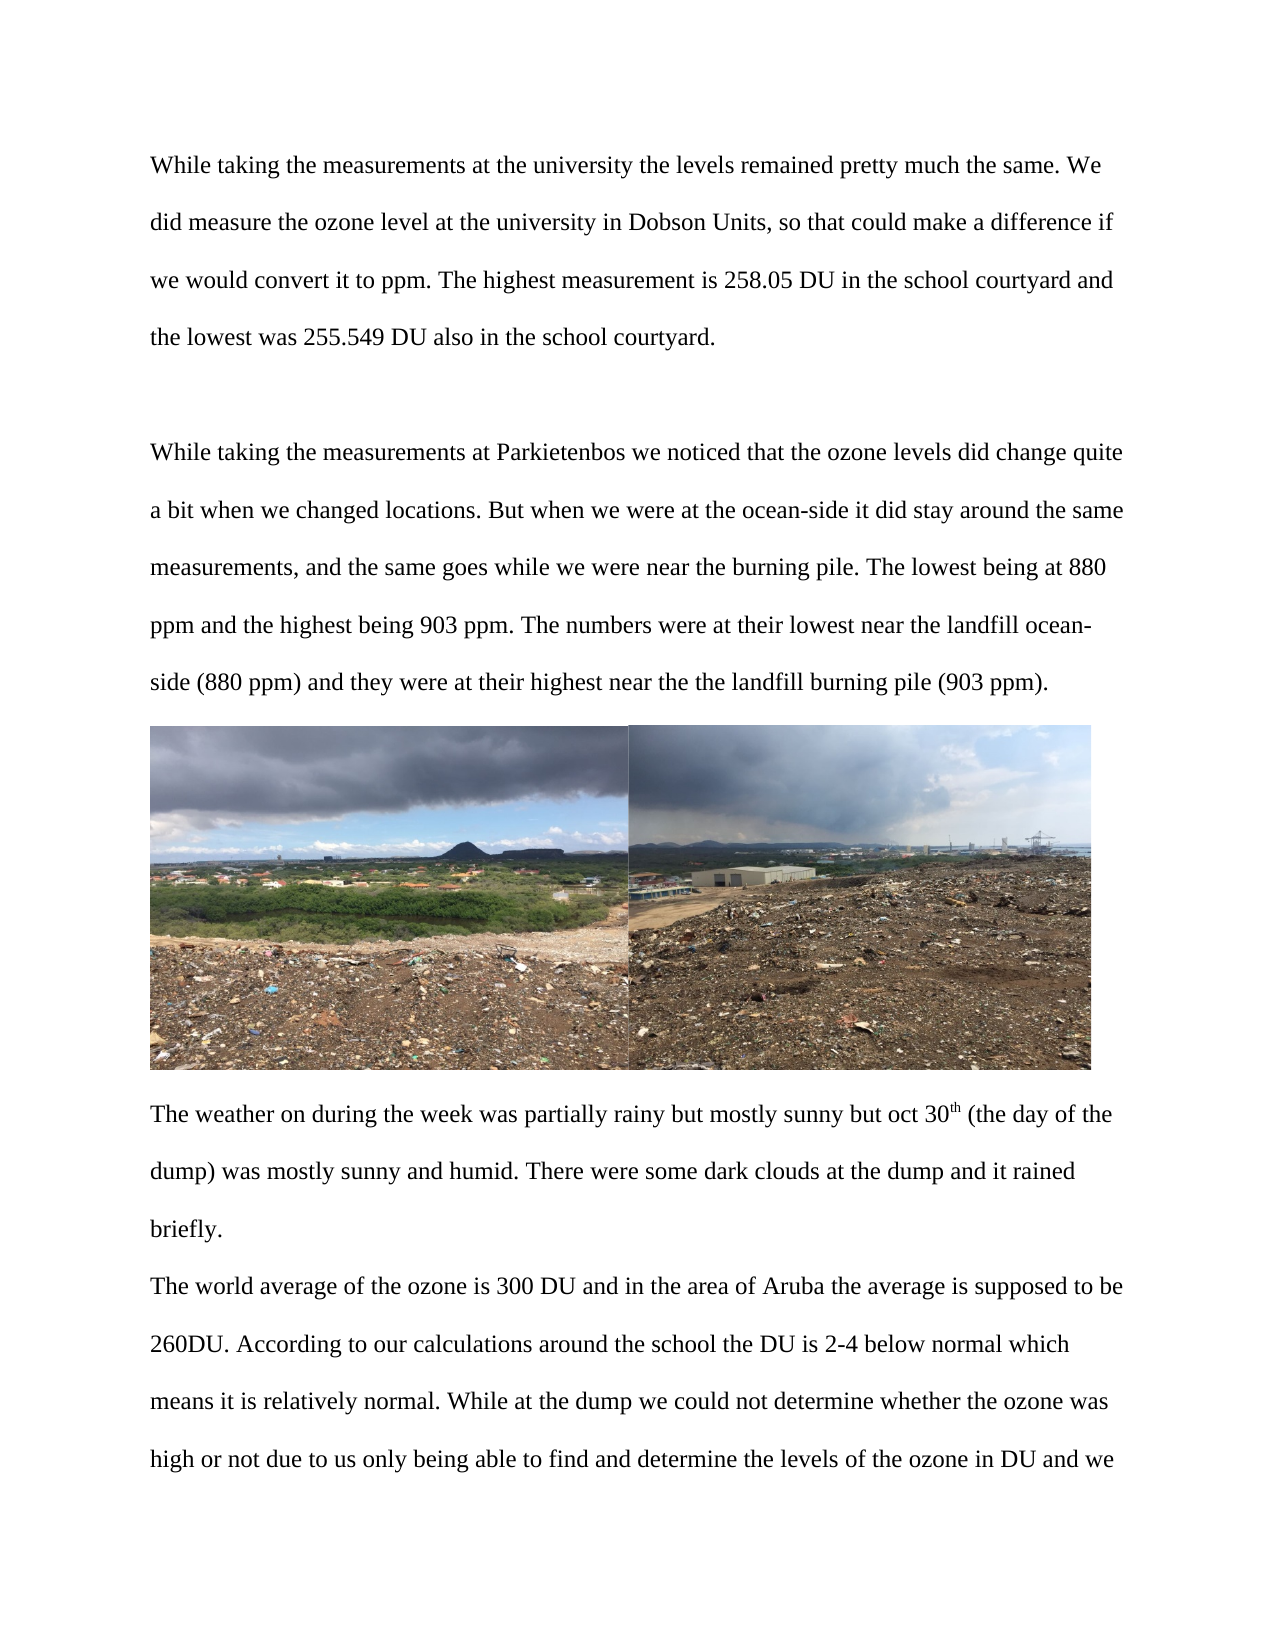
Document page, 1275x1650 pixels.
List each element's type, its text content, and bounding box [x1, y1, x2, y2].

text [150, 1271, 1125, 1472]
text While taking the measurements at the university the levels remained pretty much the same. We did measure the ozone level at the university in Dobson Units, so that could make a difference if we would convert it to ppm. The highest measurement is 258.05 DU in the school courtyard and the lowest was 255.549 DU also in the school courtyard. [150, 150, 1125, 351]
text The weather on during the week was partially rainy but mostly sunny but oct 30th (the day of the dump) was mostly sunny and humid. There were some dark clouds at the dump and it rained briefly. [150, 1099, 1125, 1242]
picture [150, 725, 1092, 1070]
